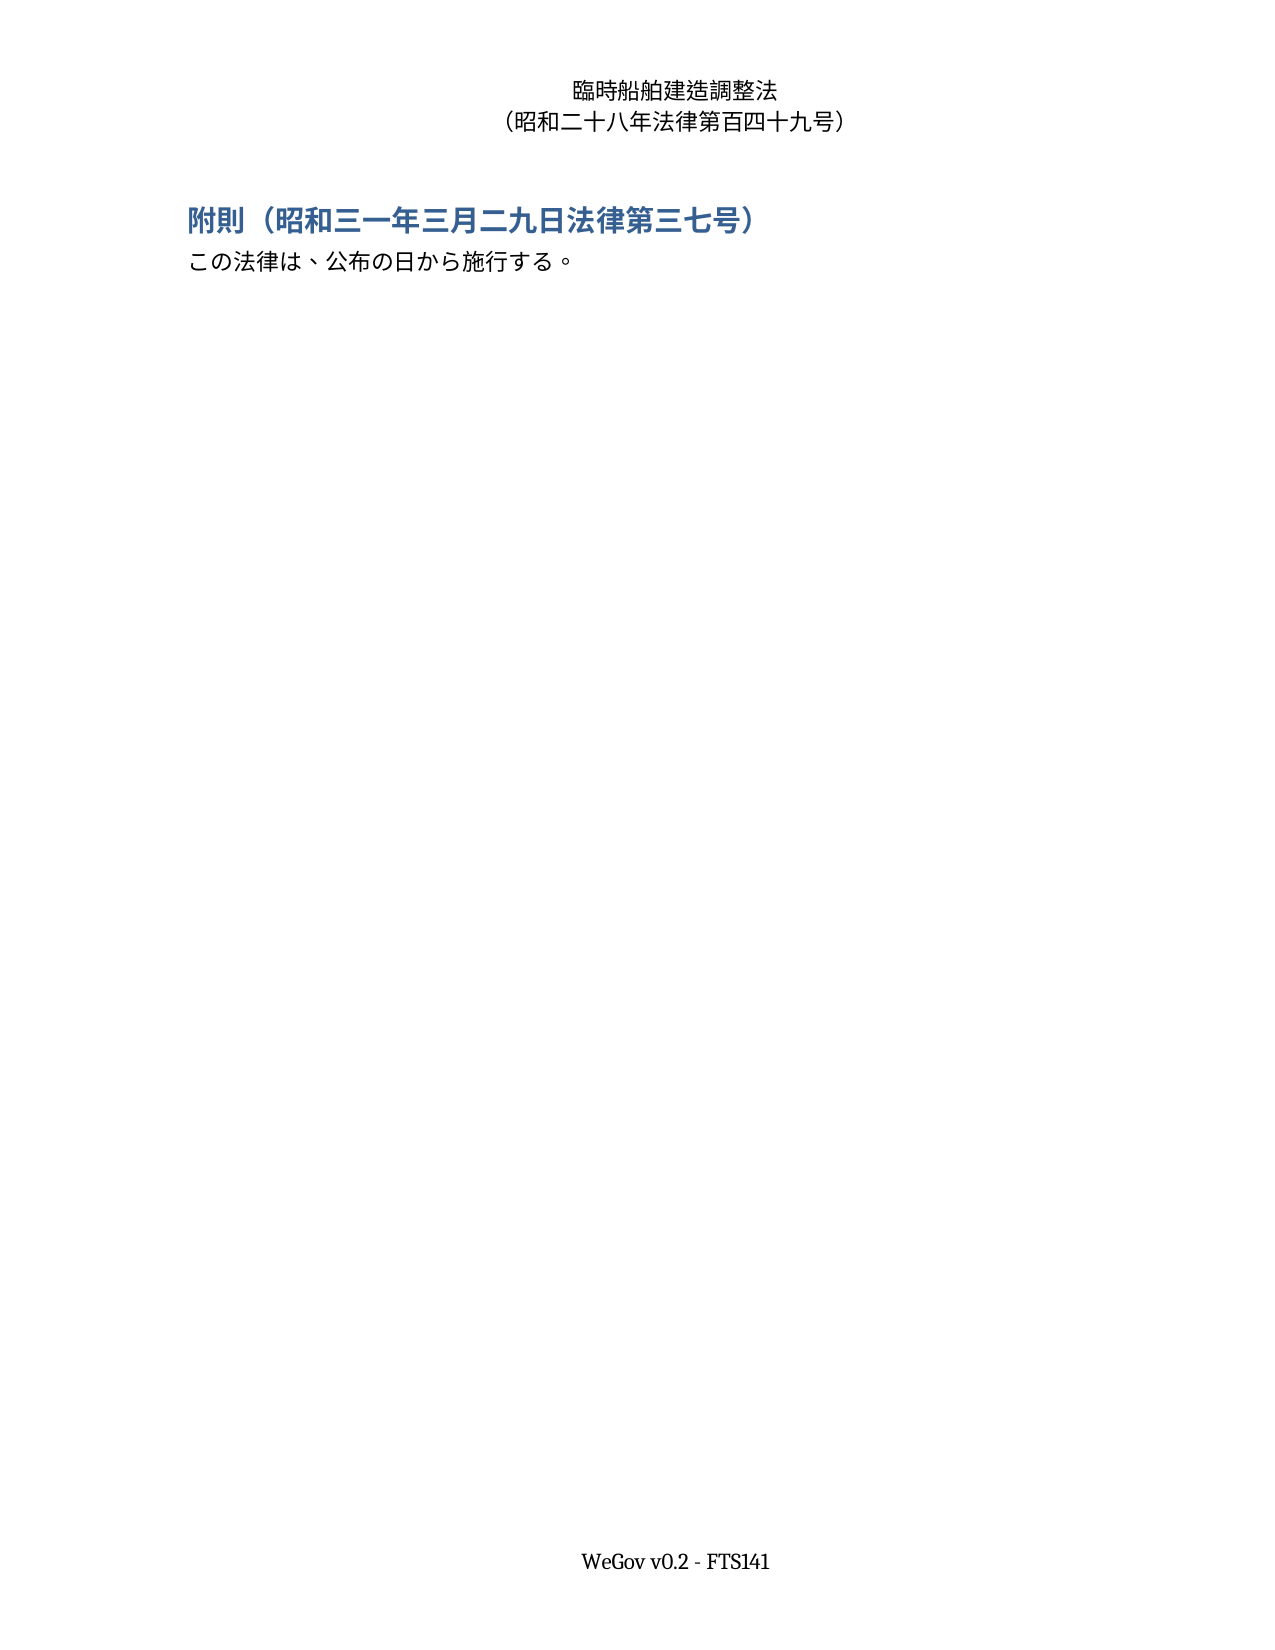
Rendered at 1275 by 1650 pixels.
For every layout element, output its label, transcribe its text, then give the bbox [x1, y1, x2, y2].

subtitle 附則（昭和三一年三月二九日法律第三七号） [187, 200, 1087, 240]
text この法律は、公布の日から施行する。 [187, 246, 1087, 277]
